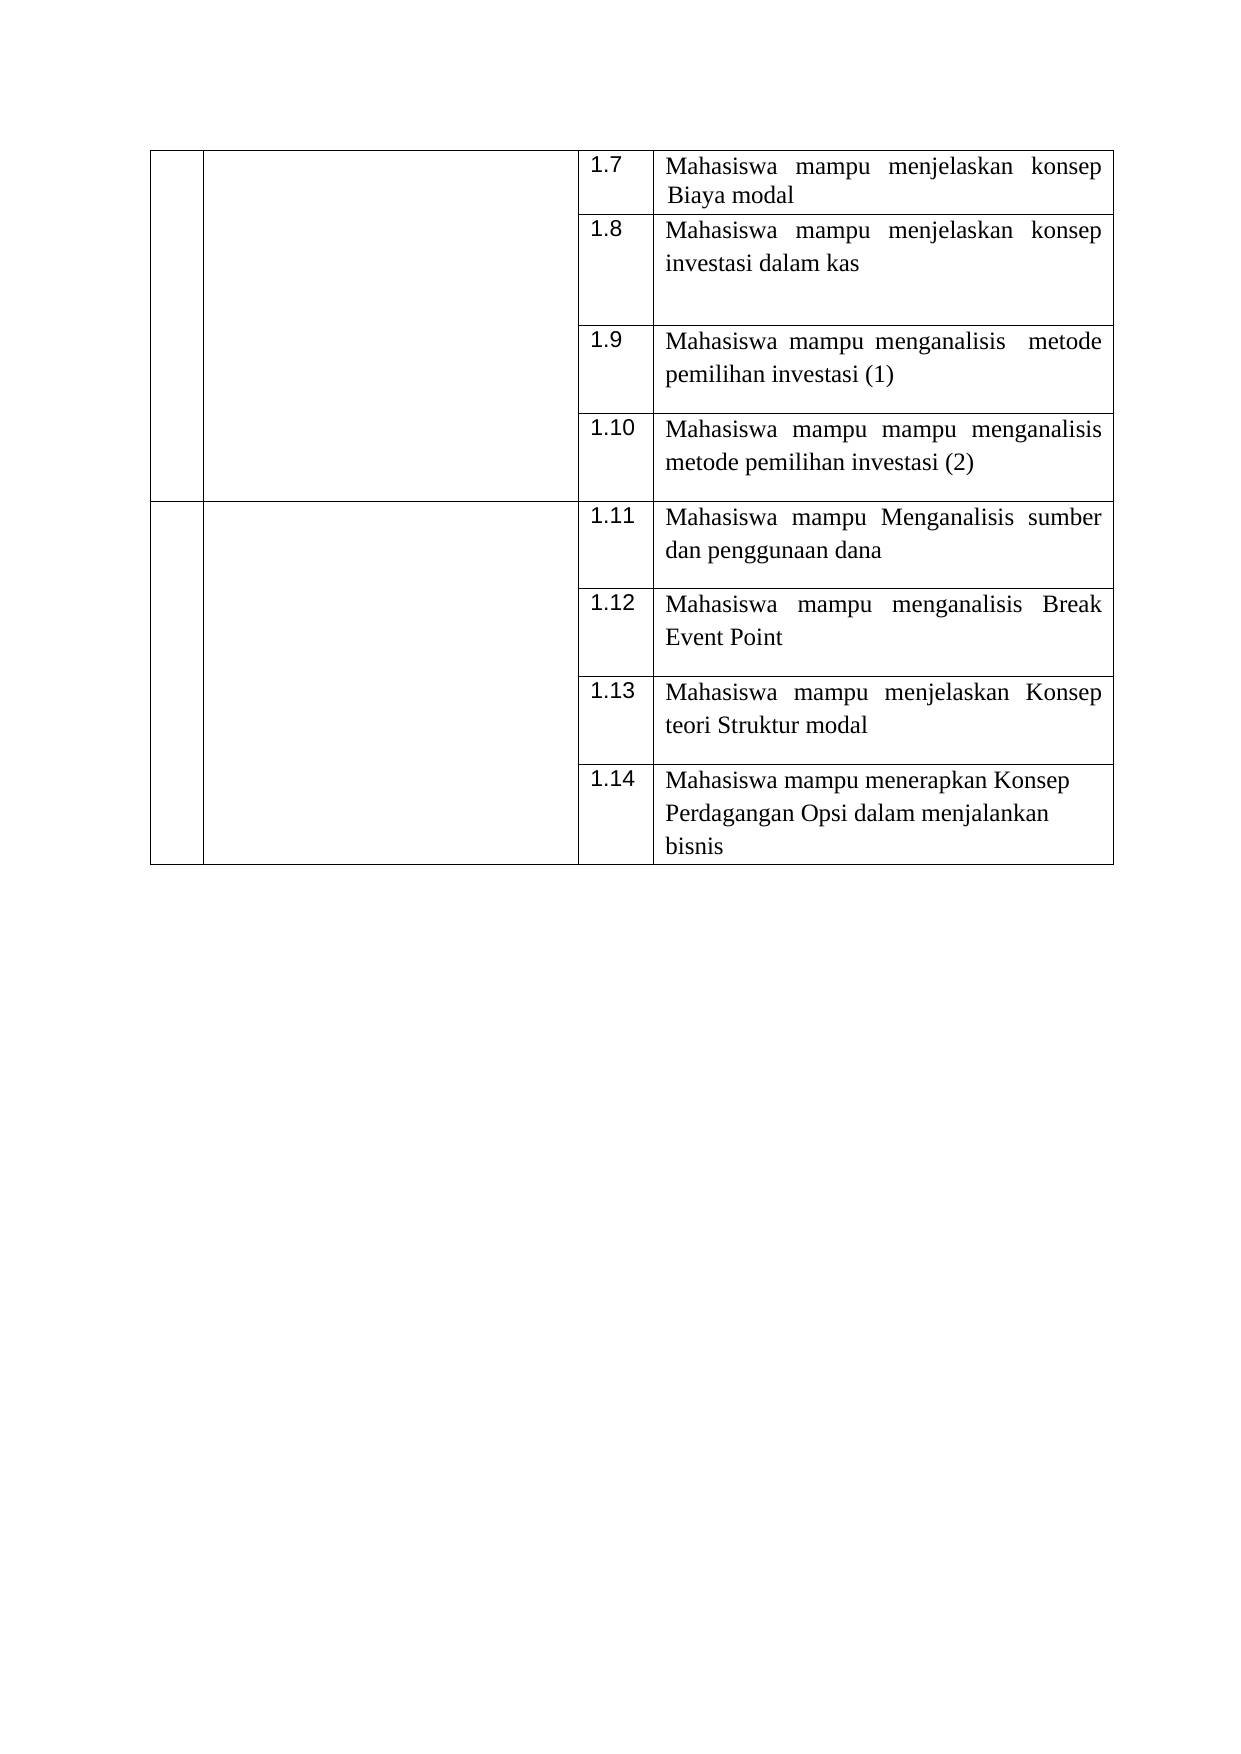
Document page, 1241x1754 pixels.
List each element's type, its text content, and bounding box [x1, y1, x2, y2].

table_cell Mahasiswa mampu menerapkan Konsep Perdagangan Opsi dalam menjalankan bisnis [654, 765, 1113, 863]
table_cell Mahasiswa mampu menjelaskan konsep Biaya modal [654, 151, 1113, 214]
table_cell 1.7 [579, 151, 653, 214]
table_cell Mahasiswa mampu menganalisis metode pemilihan investasi (1) [654, 326, 1113, 413]
table_cell Mahasiswa mampu menganalisis Break Event Point [654, 589, 1113, 676]
table_cell [204, 502, 578, 863]
table_cell 1.8 [579, 215, 653, 325]
table_cell 1.10 [579, 414, 653, 501]
table_cell Mahasiswa mampu mampu menganalisis metode pemilihan investasi (2) [654, 414, 1113, 501]
table_cell 1.9 [579, 326, 653, 413]
table_cell [151, 502, 203, 863]
table_cell 1.12 [579, 589, 653, 676]
table_cell Mahasiswa mampu Menganalisis sumber dan penggunaan dana [654, 502, 1113, 588]
table_cell 1.14 [579, 765, 653, 863]
table_cell 1.13 [579, 677, 653, 764]
table_cell Mahasiswa mampu menjelaskan Konsep teori Struktur modal [654, 677, 1113, 764]
table_cell 1.11 [579, 502, 653, 588]
table_cell Mahasiswa mampu menjelaskan konsep investasi dalam kas [654, 215, 1113, 325]
